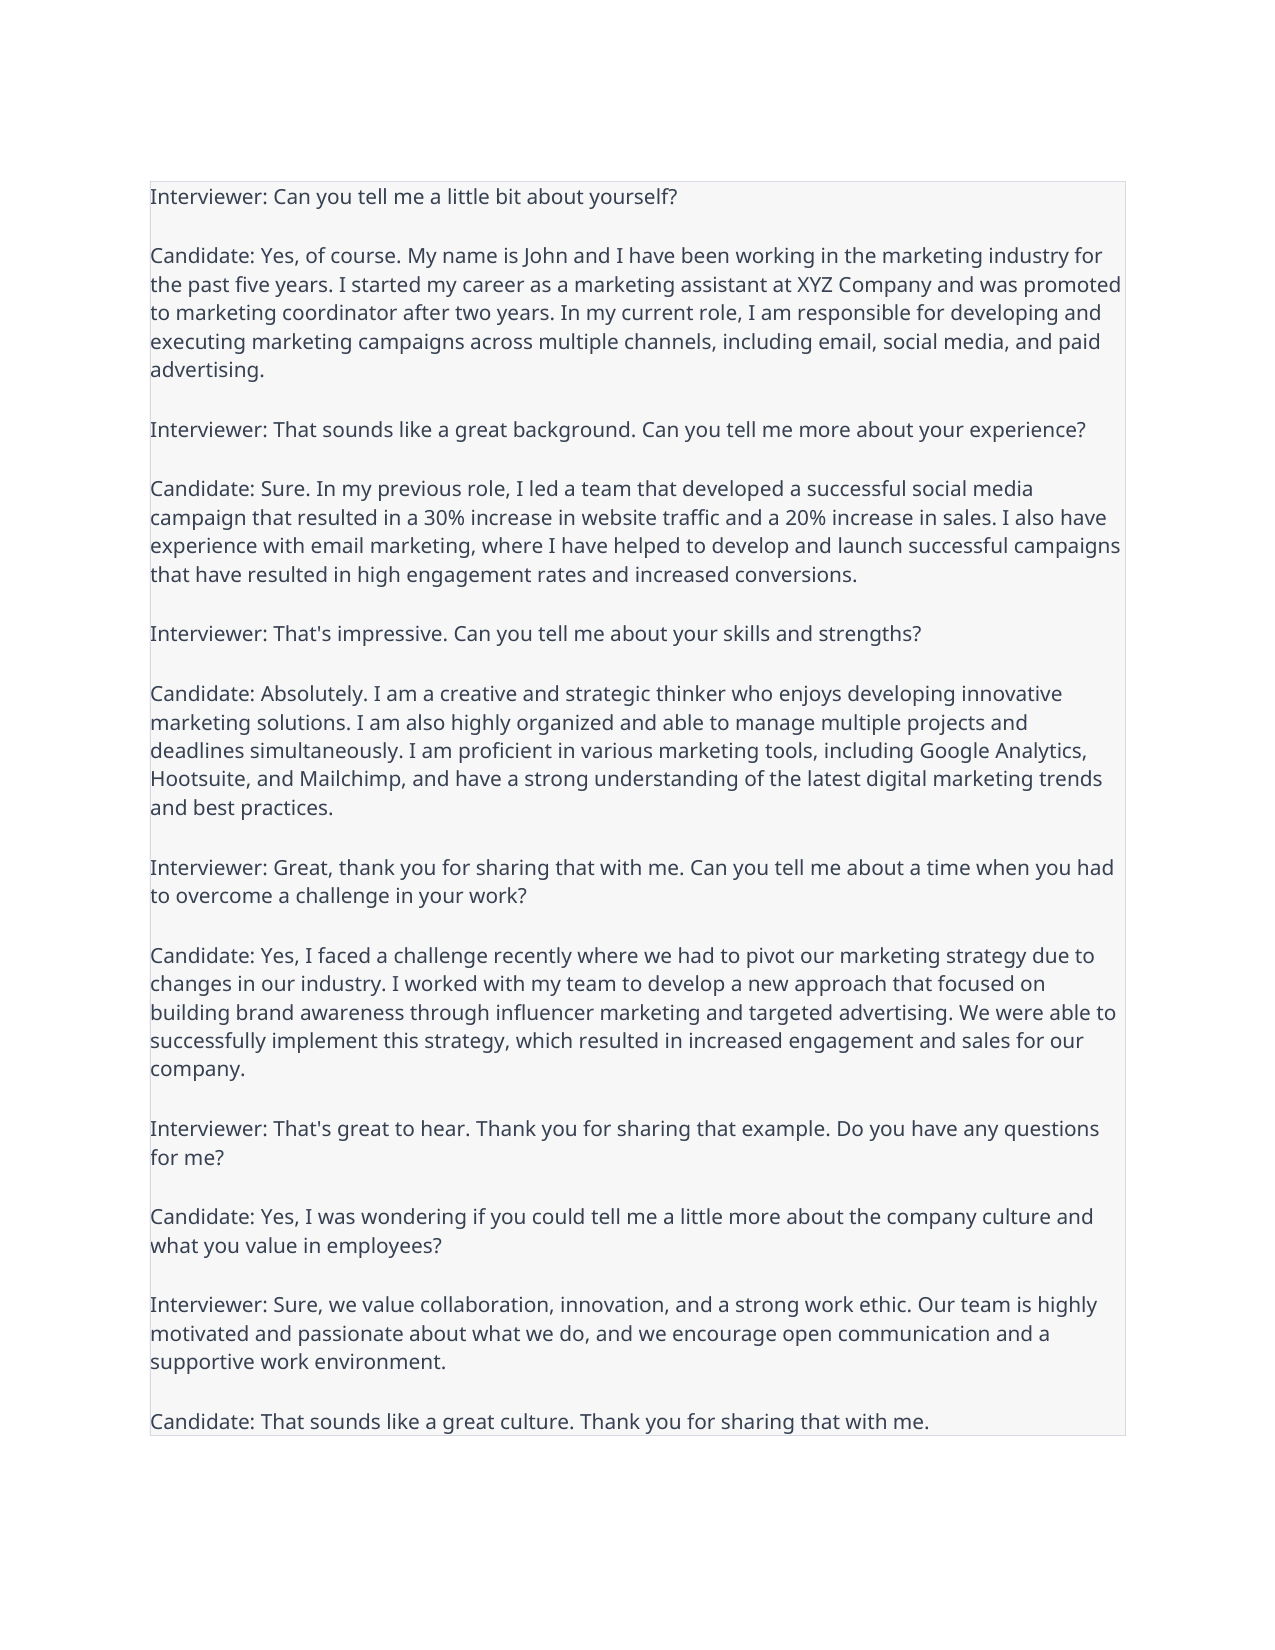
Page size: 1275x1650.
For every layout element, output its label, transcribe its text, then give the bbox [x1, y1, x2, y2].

text Interviewer: Sure, we value collaboration, innovation, and a strong work ethic. Our team is highly motivated and passionate about what we do, and we encourage open communication and a supportive work environment. [151, 1290, 1125, 1376]
text Interviewer: Can you tell me a little bit about yourself? [151, 182, 1125, 210]
text Interviewer: Great, thank you for sharing that with me. Can you tell me about a time when you had to overcome a challenge in your work? [151, 852, 1125, 909]
text Interviewer: That's great to hear. Thank you for sharing that example. Do you have any questions for me? [151, 1114, 1125, 1171]
text Interviewer: That's impressive. Can you tell me about your skills and strengths? [151, 619, 1125, 648]
text Candidate: Yes, of course. My name is John and I have been working in the marketing industry for the past five years. I started my career as a marketing assistant at XYZ Company and was promoted to marketing coordinator after two years. In my current role, I am responsible for developing and executing marketing campaigns across multiple channels, including email, social media, and paid advertising. [151, 241, 1125, 384]
text Candidate: That sounds like a great culture. Thank you for sharing that with me. [151, 1407, 1125, 1435]
text Interviewer: That sounds like a great background. Can you tell me more about your experience? [151, 414, 1125, 443]
text Candidate: Yes, I was wondering if you could tell me a little more about the company culture and what you value in employees? [151, 1202, 1125, 1259]
text Candidate: Absolutely. I am a creative and strategic thinker who enjoys developing innovative marketing solutions. I am also highly organized and able to manage multiple projects and deadlines simultaneously. I am proficient in various marketing tools, including Google Analytics, Hootsuite, and Mailchimp, and have a strong understanding of the latest digital marketing trends and best practices. [151, 679, 1125, 821]
text Candidate: Sure. In my previous role, I led a team that developed a successful social media campaign that resulted in a 30% increase in website traffic and a 20% increase in sales. I also have experience with email marketing, where I have helped to develop and launch successful campaigns that have resulted in high engagement rates and increased conversions. [151, 474, 1125, 588]
text Candidate: Yes, I faced a challenge recently where we had to pivot our marketing strategy due to changes in our industry. I worked with my team to develop a new approach that focused on building brand awareness through influencer marketing and targeted advertising. We were able to successfully implement this strategy, which resulted in increased engagement and sales for our company. [151, 940, 1125, 1083]
